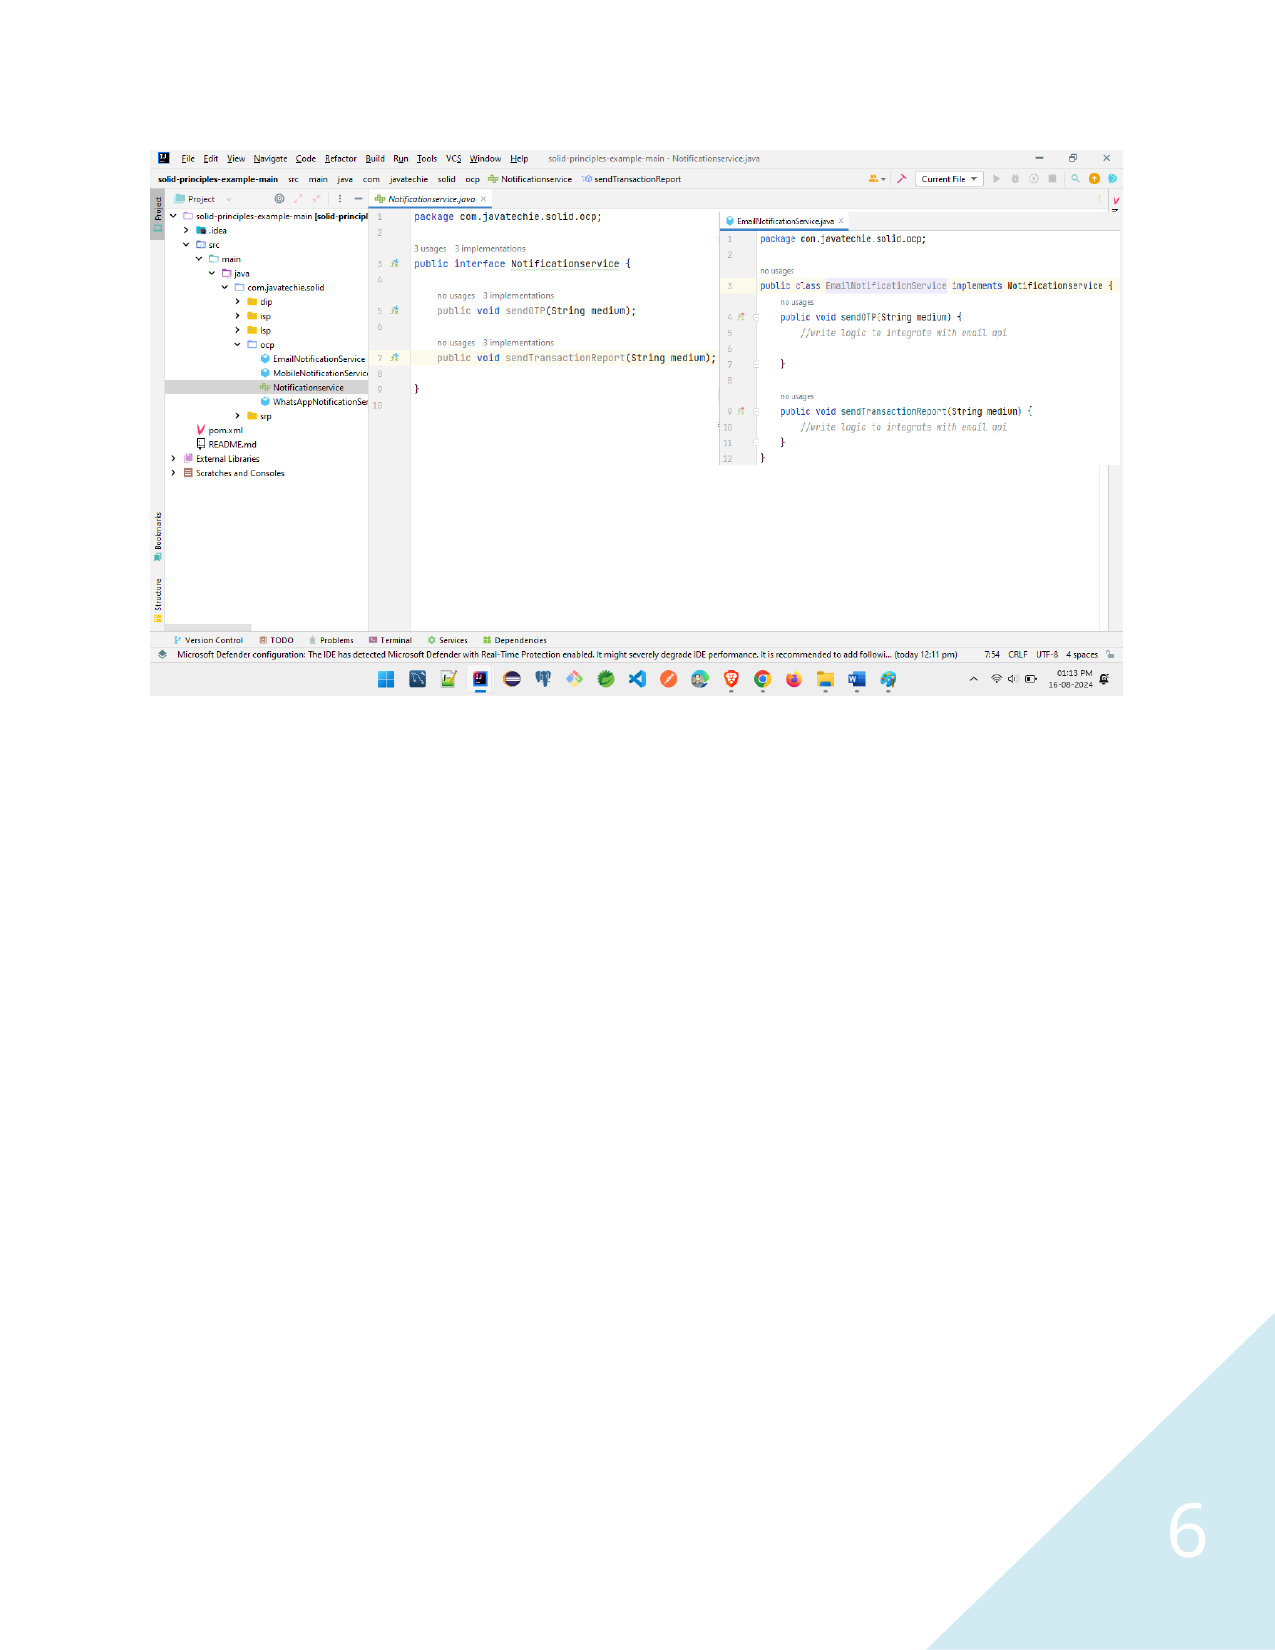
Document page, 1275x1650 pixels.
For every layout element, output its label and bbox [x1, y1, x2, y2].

picture [150, 150, 1124, 697]
